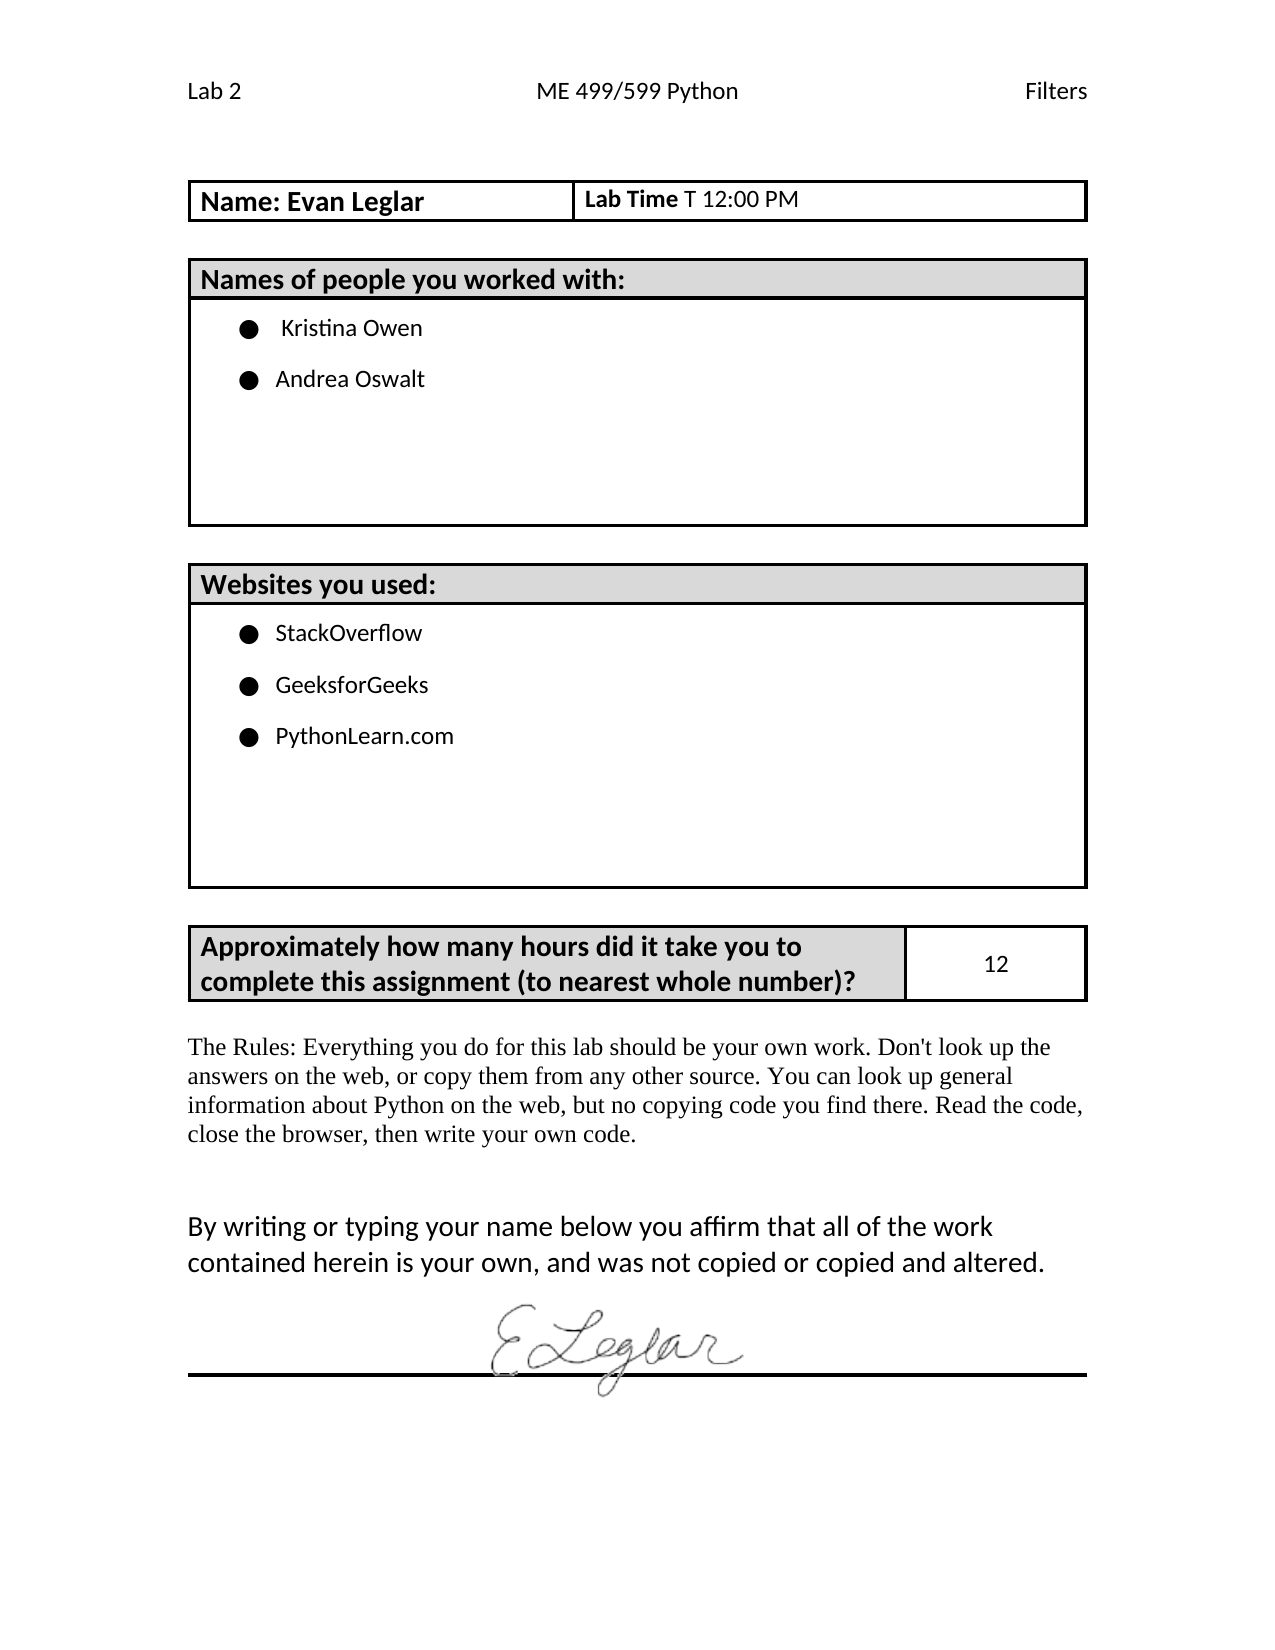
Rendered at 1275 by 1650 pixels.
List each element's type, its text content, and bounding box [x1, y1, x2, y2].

table_cell StackOverflow GeeksforGeeks PythonLearn.com [191, 605, 1084, 886]
table_header Approximately how many hours did it take you to complete this assignment (to nearest whole number)? [191, 928, 904, 999]
table_header Names of people you worked with: [191, 261, 1084, 296]
text By writing or typing your name below you affirm that all of the work contained herein is your own, and was not copied or copied and altered. [187, 1208, 1087, 1280]
table_header Name: Evan Leglar [191, 183, 572, 219]
text The Rules: Everything you do for this lab should be your own work. Don't look up the answers on the web, or copy them from any other source. You can look up general information about Python on the web, but no copying code you find there. Read the code, close the browser, then write your own code. [187, 1032, 1087, 1147]
table_header Lab Time T 12:00 PM [575, 183, 1084, 219]
table_cell Kristina Owen Andrea Oswalt [191, 300, 1084, 524]
table_header Websites you used: [191, 566, 1084, 602]
picture [464, 1287, 755, 1411]
table_header 12 [907, 928, 1084, 999]
